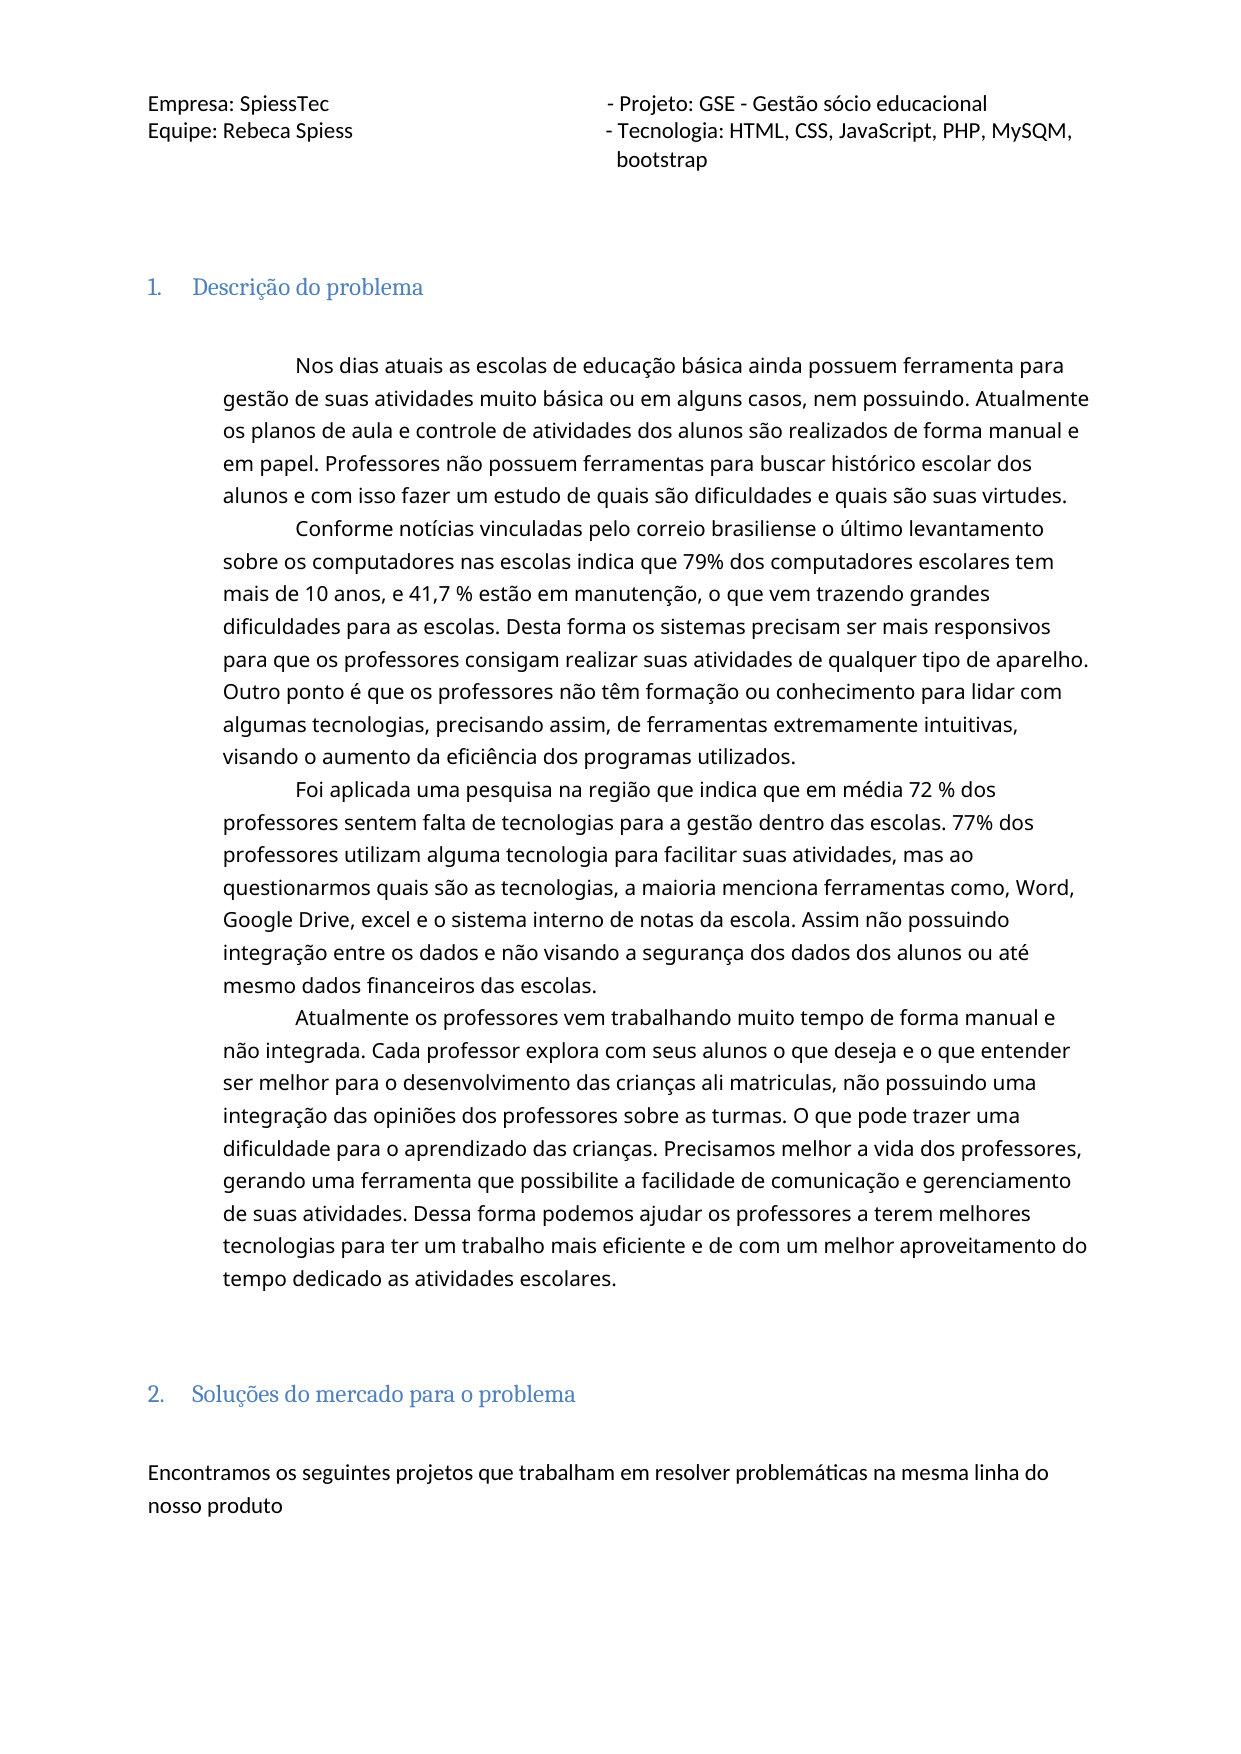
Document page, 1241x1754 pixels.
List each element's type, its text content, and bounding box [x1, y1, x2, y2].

list Atualmente os professores vem trabalhando muito tempo de forma manual e não integrada. Cada professor explora com seus alunos o que deseja e o que entender ser melhor para o desenvolvimento das crianças ali matriculas, não possuindo uma integração das opiniões dos professores sobre as turmas. O que pode trazer uma dificuldade para o aprendizado das crianças. Precisamos melhor a vida dos professores, gerando uma ferramenta que possibilite a facilidade de comunicação e gerenciamento de suas atividades. Dessa forma podemos ajudar os professores a terem melhores tecnologias para ter um trabalho mais eficiente e de com um melhor aproveitamento do tempo dedicado as atividades escolares. [223, 1003, 1092, 1293]
list Conforme notícias vinculadas pelo correio brasiliense o último levantamento sobre os computadores nas escolas indica que 79% dos computadores escolares tem mais de 10 anos, e 41,7 % estão em manutenção, o que vem trazendo grandes dificuldades para as escolas. Desta forma os sistemas precisam ser mais responsivos para que os professores consigam realizar suas atividades de qualquer tipo de aparelho. Outro ponto é que os professores não têm formação ou conhecimento para lidar com algumas tecnologias, precisando assim, de ferramentas extremamente intuitivas, visando o aumento da eficiência dos programas utilizados. [223, 514, 1092, 771]
list Foi aplicada uma pesquisa na região que indica que em média 72 % dos professores sentem falta de tecnologias para a gestão dentro das escolas. 77% dos professores utilizam alguma tecnologia para facilitar suas atividades, mas ao questionarmos quais são as tecnologias, a maioria menciona ferramentas como, Word, Google Drive, excel e o sistema interno de notas da escola. Assim não possuindo integração entre os dados e não visando a segurança dos dados dos alunos ou até mesmo dados financeiros das escolas. [223, 775, 1092, 999]
text Encontramos os seguintes projetos que trabalham em resolver problemáticas na mesma linha do nosso produto [148, 1458, 1092, 1519]
list Nos dias atuais as escolas de educação básica ainda possuem ferramenta para gestão de suas atividades muito básica ou em alguns casos, nem possuindo. Atualmente os planos de aula e controle de atividades dos alunos são realizados de forma manual e em papel. Professores não possuem ferramentas para buscar histórico escolar dos alunos e com isso fazer um estudo de quais são dificuldades e quais são suas virtudes. [223, 351, 1092, 510]
subtitle Descrição do problema [148, 273, 1092, 302]
subtitle Soluções do mercado para o problema [148, 1380, 1092, 1409]
